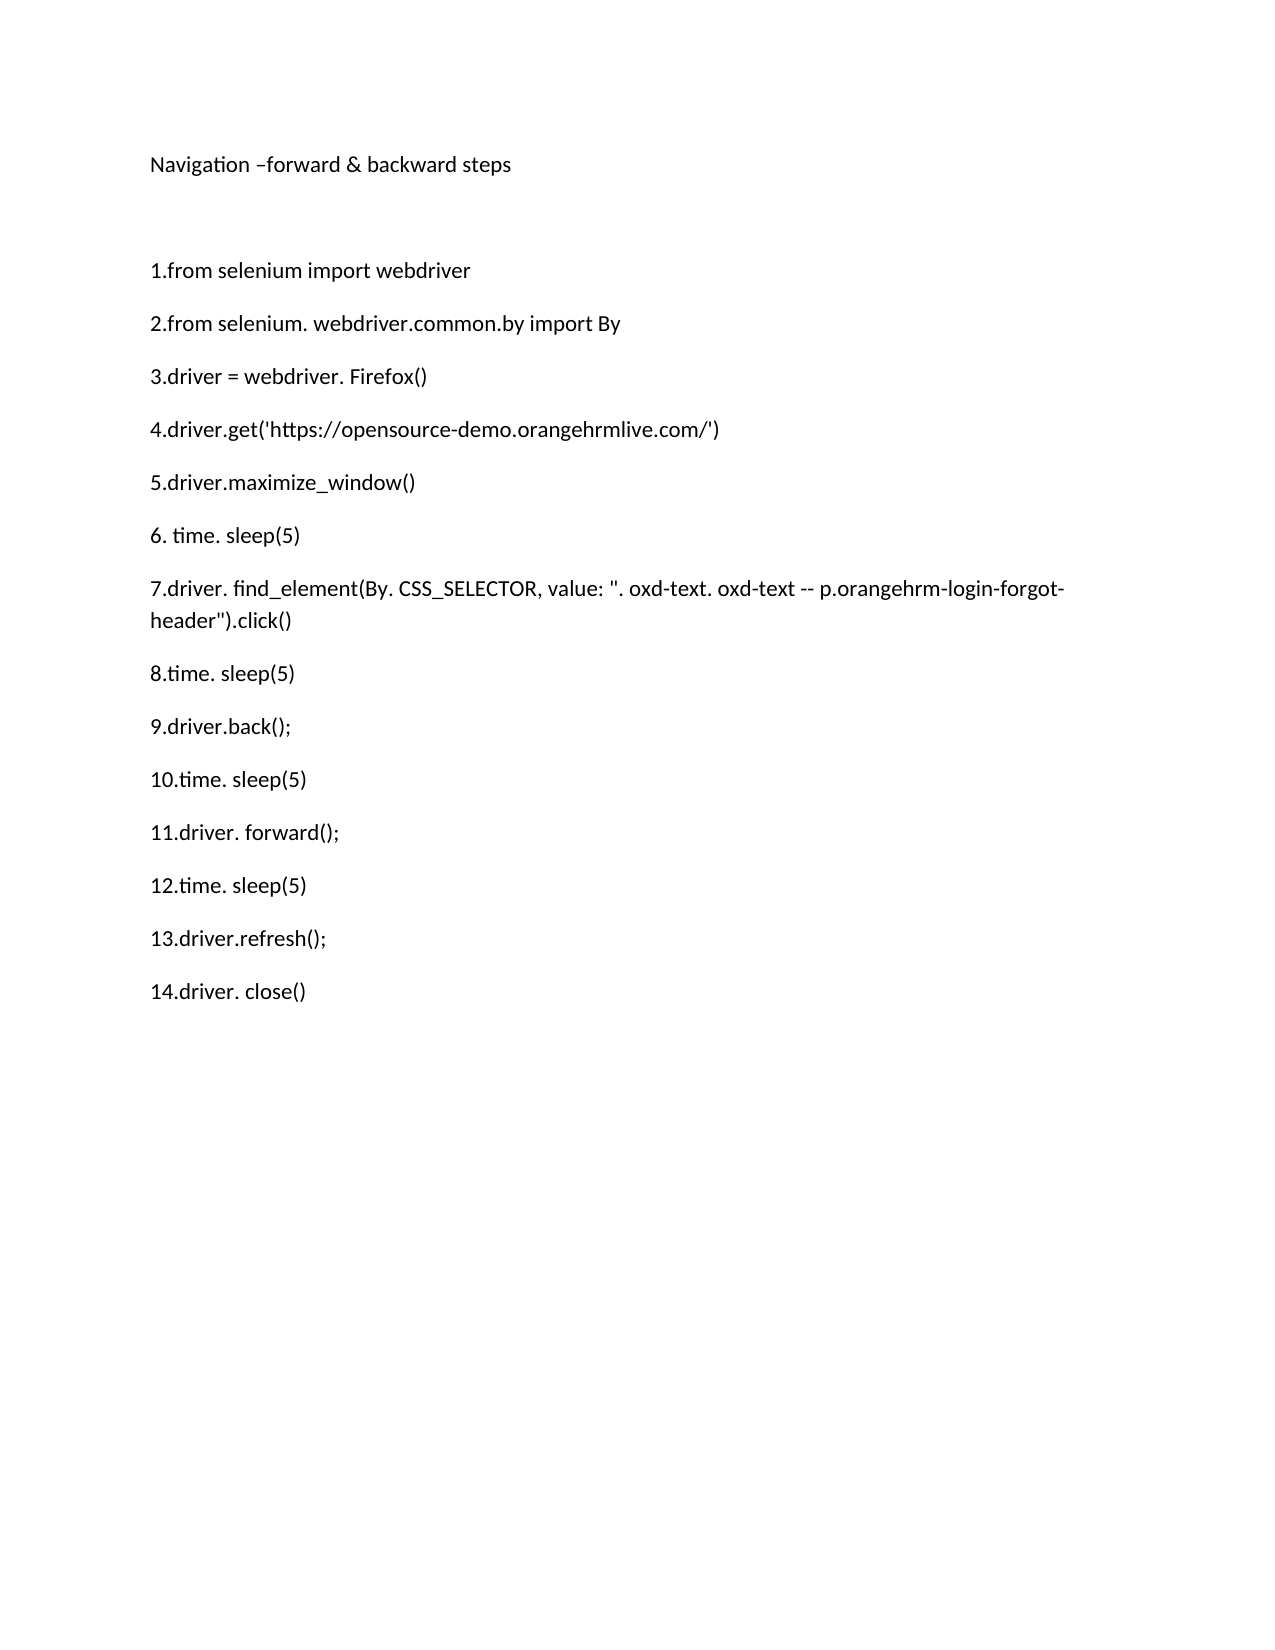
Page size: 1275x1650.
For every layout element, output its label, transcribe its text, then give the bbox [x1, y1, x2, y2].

text 9.driver.back(); [150, 712, 1125, 740]
text 8.time. sleep(5) [150, 659, 1125, 687]
text 4.driver.get('https://opensource-demo.orangehrmlive.com/') [150, 415, 1125, 443]
text 13.driver.refresh(); [150, 924, 1125, 952]
text 6. time. sleep(5) [150, 521, 1125, 549]
text 14.driver. close() [150, 977, 1125, 1006]
text 5.driver.maximize_window() [150, 468, 1125, 496]
text 12.time. sleep(5) [150, 871, 1125, 899]
text 2.from selenium. webdriver.common.by import By [150, 309, 1125, 337]
text 10.time. sleep(5) [150, 765, 1125, 793]
text 1.from selenium import webdriver [150, 256, 1125, 284]
text 11.driver. forward(); [150, 818, 1125, 846]
text Navigation –forward & backward steps [150, 150, 1125, 178]
text 3.driver = webdriver. Firefox() [150, 362, 1125, 390]
text 7.driver. find_element(By. CSS_SELECTOR, value: ". oxd-text. oxd-text -- p.orangehrm-login-forgot-header").click() [150, 574, 1125, 634]
